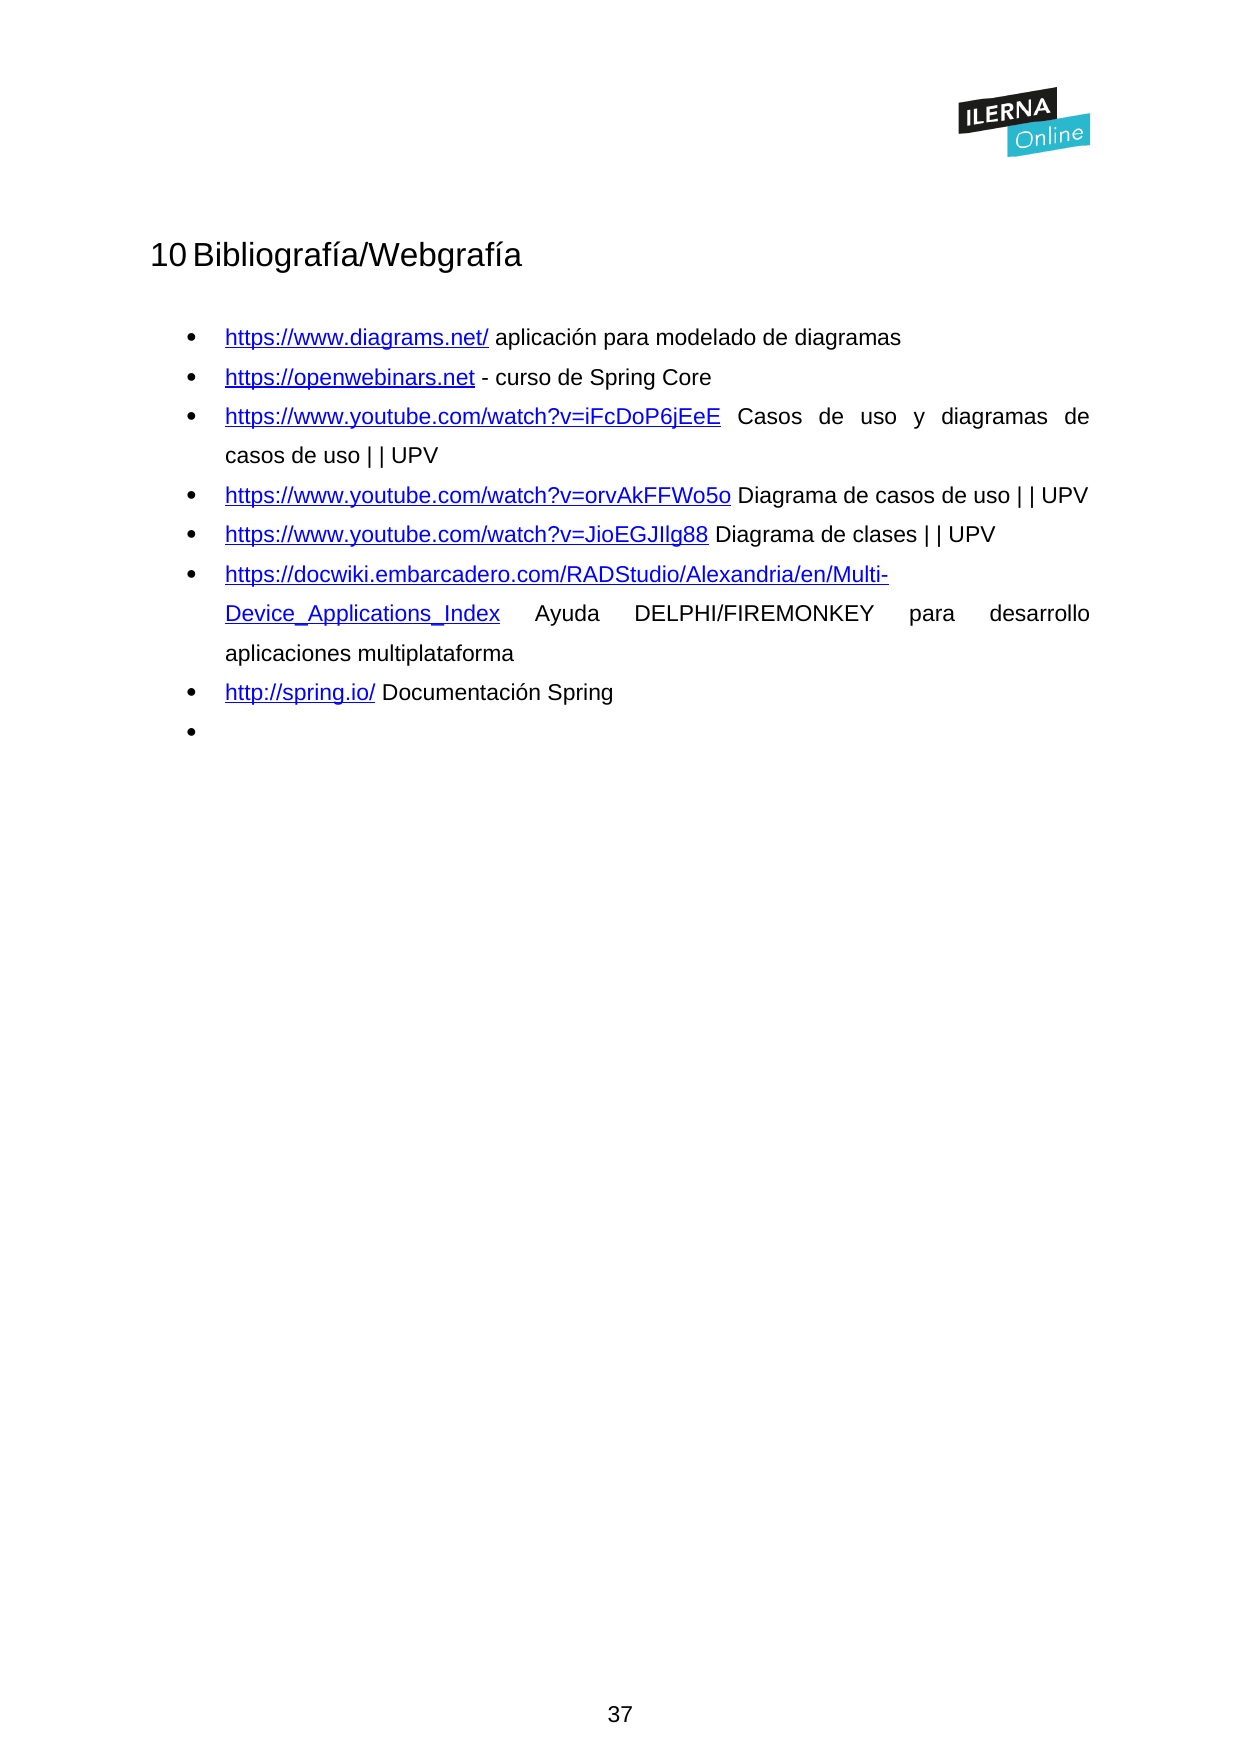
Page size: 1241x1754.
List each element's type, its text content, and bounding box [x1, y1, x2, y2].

subtitle Bibliografía/Webgrafía [150, 234, 1090, 273]
list https://www.diagrams.net/ aplicación para modelado de diagramas [187, 324, 1090, 350]
list https://www.youtube.com/watch?v=orvAkFFWo5o Diagrama de casos de uso | | UPV [187, 482, 1090, 508]
list https://www.youtube.com/watch?v=iFcDoP6jEeE Casos de uso y diagramas de casos de uso | | UPV [187, 403, 1090, 469]
picture [958, 87, 1091, 157]
list https://www.youtube.com/watch?v=JioEGJIlg88 Diagrama de clases | | UPV [187, 521, 1090, 548]
list http://spring.io/ Documentación Spring [187, 679, 1090, 706]
list https://openwebinars.net - curso de Spring Core [187, 363, 1090, 390]
list https://docwiki.embarcadero.com/RADStudio/Alexandria/en/Multi-Device_Applications_Index Ayuda DELPHI/FIREMONKEY para desarrollo aplicaciones multiplataforma [187, 561, 1090, 666]
